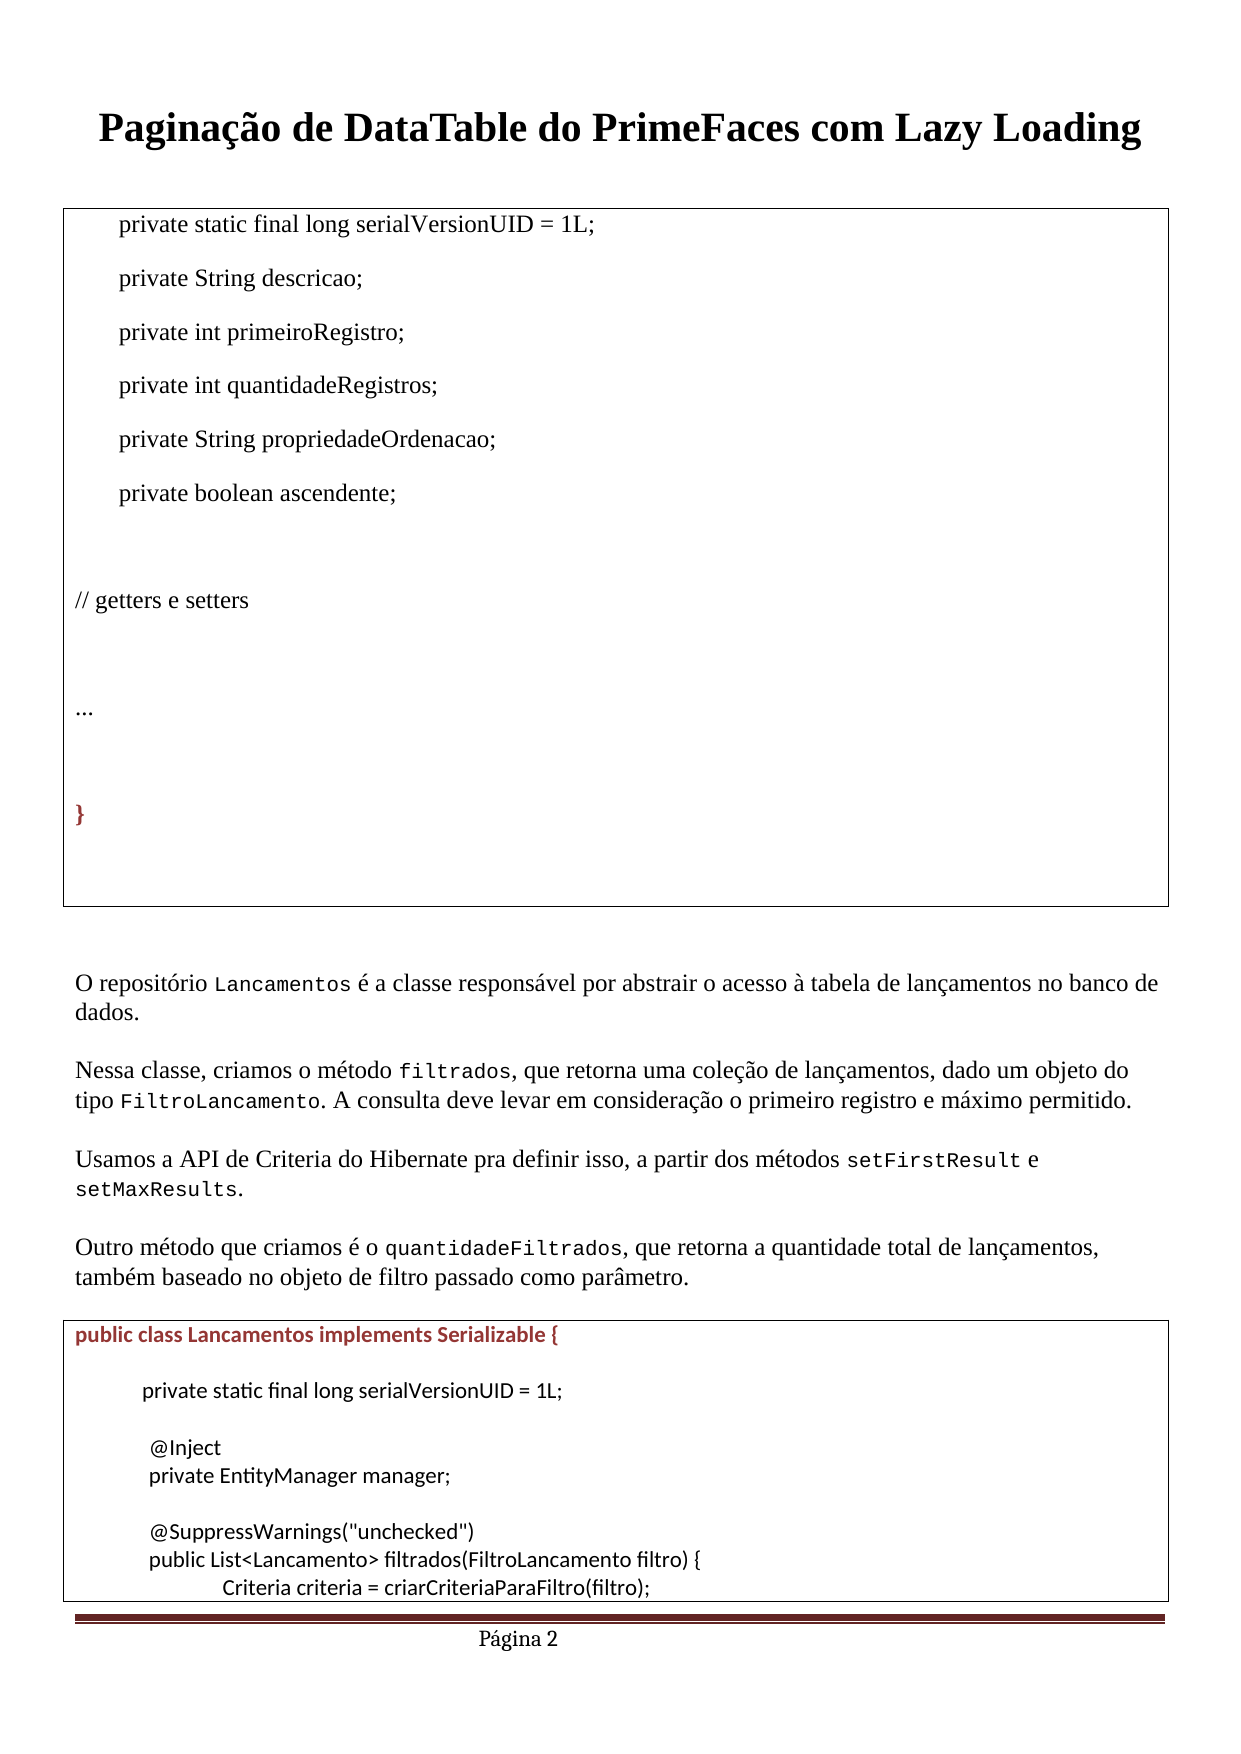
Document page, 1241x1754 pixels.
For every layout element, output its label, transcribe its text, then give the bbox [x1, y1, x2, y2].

text Outro método que criamos é o quantidadeFiltrados, que retorna a quantidade total de lançamentos, também baseado no objeto de filtro passado como parâmetro. [75, 1232, 1165, 1290]
text Nessa classe, criamos o método filtrados, que retorna uma coleção de lançamentos, dado um objeto do tipo FiltroLancamento. A consulta deve levar em consideração o primeiro registro e máximo permitido. [75, 1055, 1165, 1114]
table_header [64, 1321, 1168, 1601]
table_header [64, 209, 1168, 906]
text Usamos a API de Criteria do Hibernate pra definir isso, a partir dos métodos setFirstResult e setMaxResults. [75, 1144, 1165, 1203]
text O repositório Lancamentos é a classe responsável por abstrair o acesso à tabela de lançamentos no banco de dados. [75, 968, 1165, 1026]
